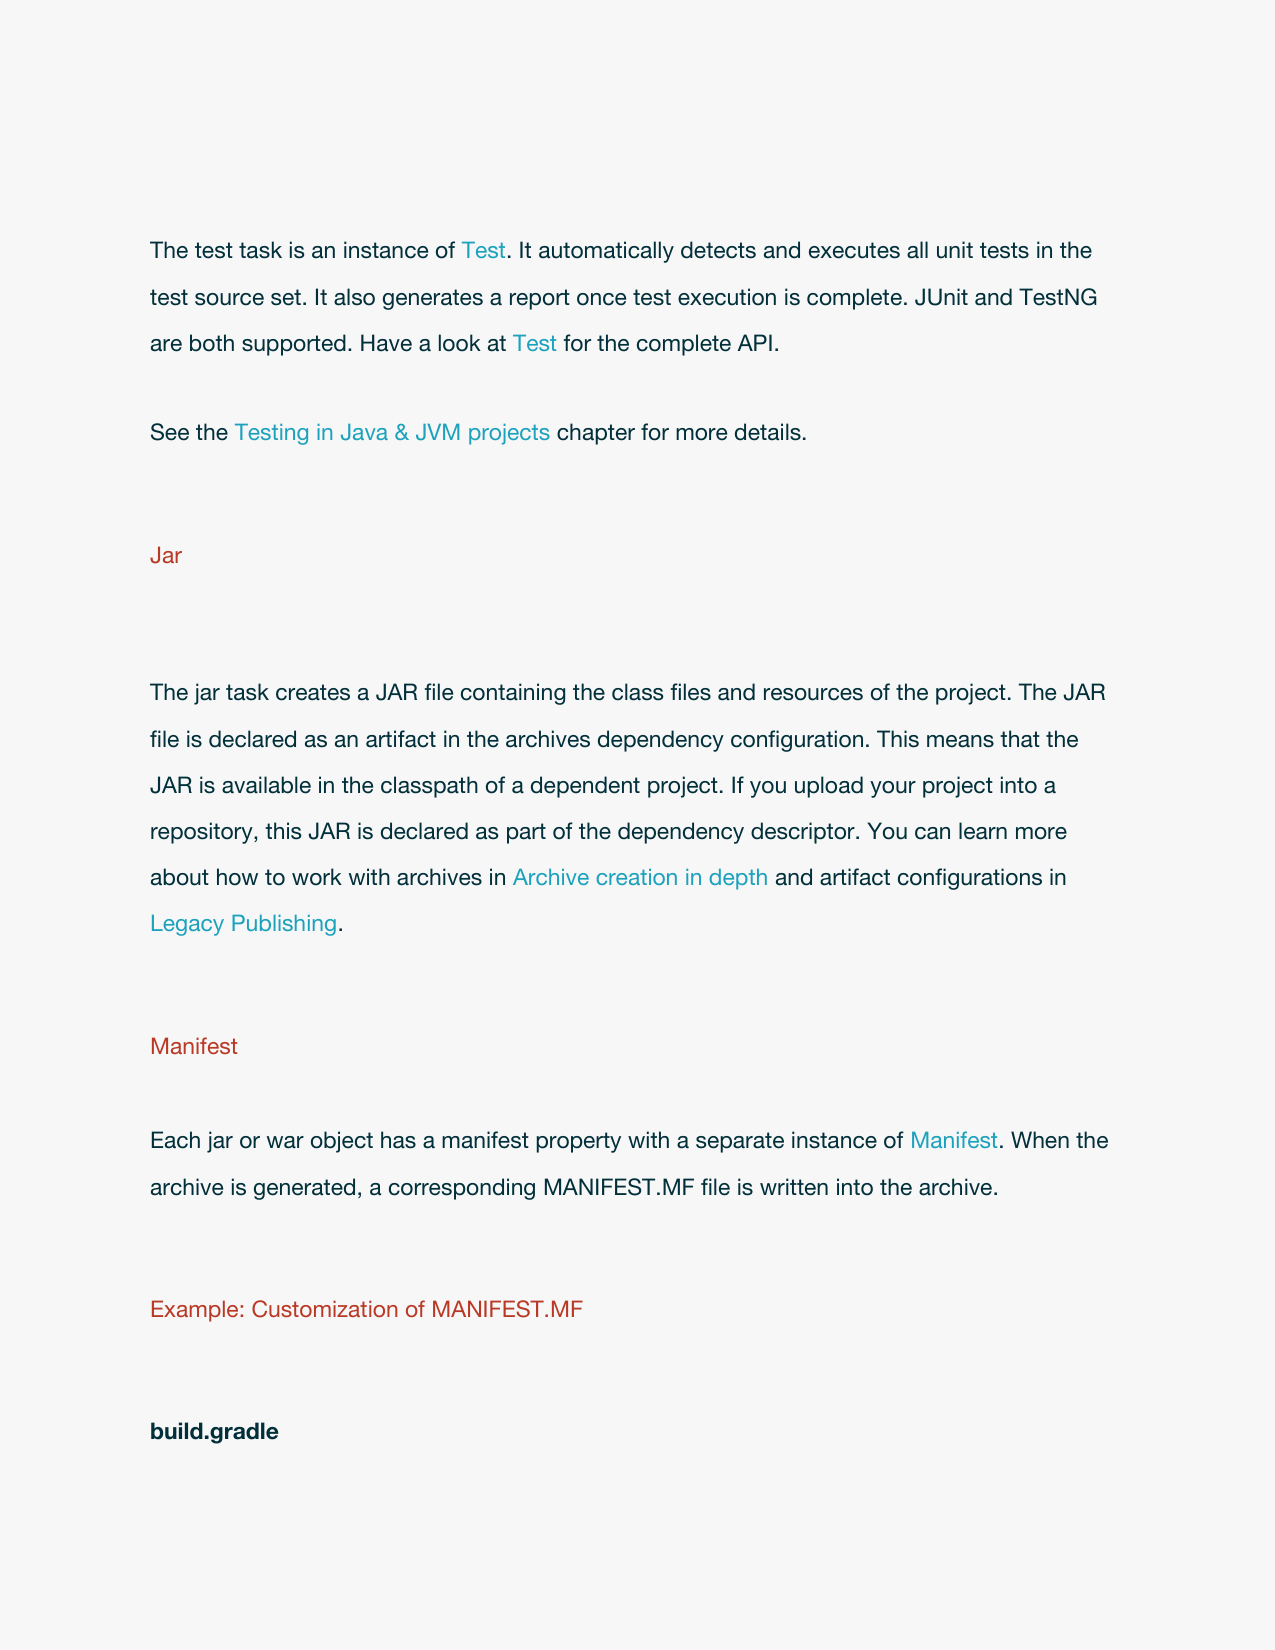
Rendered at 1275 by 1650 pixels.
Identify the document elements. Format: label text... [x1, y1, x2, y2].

text Each jar or war object has a manifest property with a separate instance of Manifest. When the archive is generated, a corresponding MANIFEST.MF file is written into the archive. [150, 1126, 1125, 1201]
text build.gradle [150, 1417, 1125, 1446]
text Example: Customization of MANIFEST.MF [150, 1295, 1125, 1324]
text Jar [150, 541, 1125, 570]
text The jar task creates a JAR file containing the class files and resources of the project. The JAR file is declared as an artifact in the archives dependency configuration. This means that the JAR is available in the classpath of a dependent project. If you upload your project into a repository, this JAR is declared as part of the dependency descriptor. You can learn more about how to work with archives in Archive creation in depth and artifact configurations in Legacy Publishing. [150, 678, 1125, 938]
text See the Testing in Java & JVM projects chapter for more details. [150, 418, 1125, 447]
text The test task is an instance of Test. It automatically detects and executes all unit tests in the test source set. It also generates a report once test execution is complete. JUnit and TestNG are both supported. Have a look at Test for the complete API. [150, 236, 1125, 358]
text Manifest [150, 1032, 1125, 1061]
